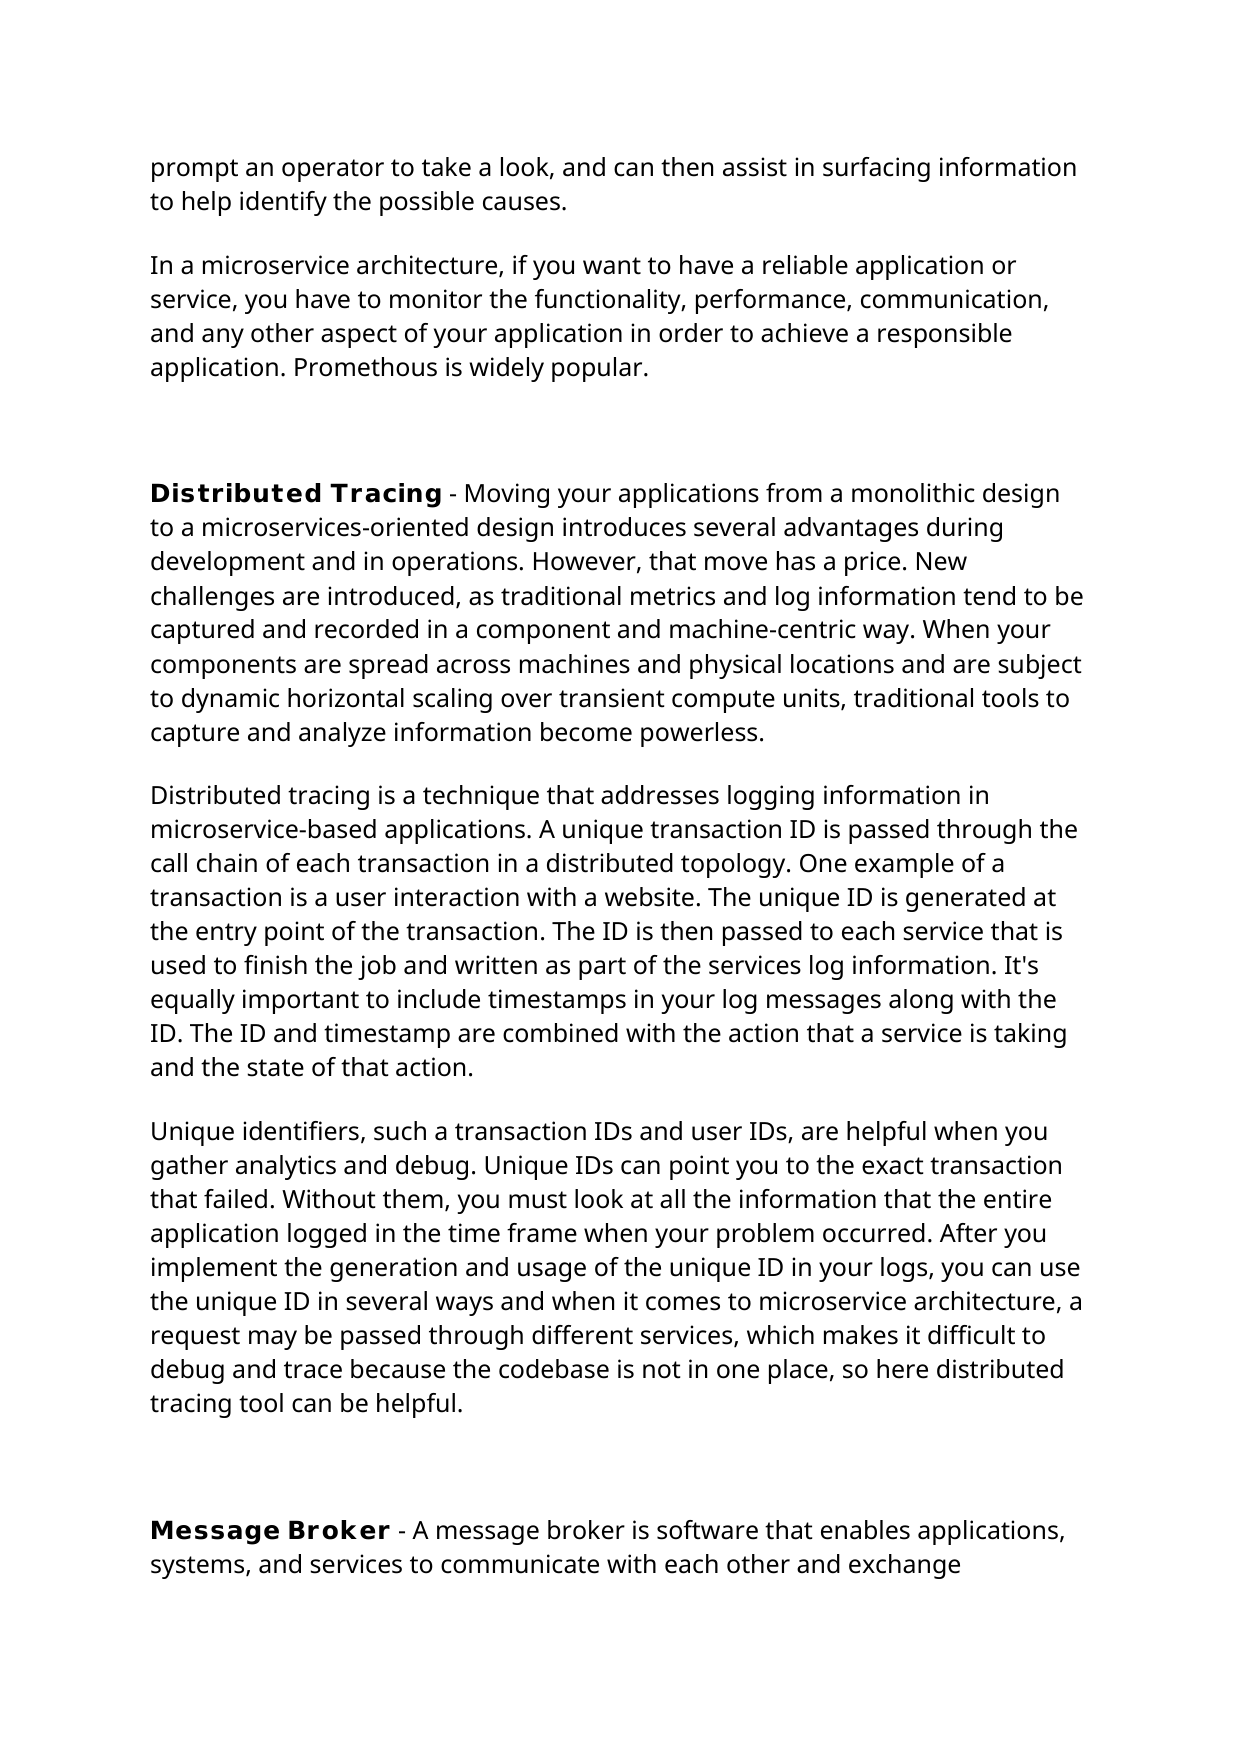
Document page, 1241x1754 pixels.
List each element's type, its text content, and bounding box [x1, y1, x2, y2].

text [150, 1512, 1090, 1580]
text 𝗗𝗶𝘀𝘁𝗿𝗶𝗯𝘂𝘁𝗲𝗱 𝗧𝗿𝗮𝗰𝗶𝗻𝗴 - Moving your applications from a monolithic design to a microservices-oriented design introduces several advantages during development and in operations. However, that move has a price. New challenges are introduced, as traditional metrics and log information tend to be captured and recorded in a component and machine-centric way. When your components are spread across machines and physical locations and are subject to dynamic horizontal scaling over transient compute units, traditional tools to capture and analyze information become powerless. [150, 476, 1090, 748]
text Unique identifiers, such a transaction IDs and user IDs, are helpful when you gather analytics and debug. Unique IDs can point you to the exact transaction that failed. Without them, you must look at all the information that the entire application logged in the time frame when your problem occurred. After you implement the generation and usage of the unique ID in your logs, you can use the unique ID in several ways and when it comes to microservice architecture, a request may be passed through different services, which makes it difficult to debug and trace because the codebase is not in one place, so here distributed tracing tool can be helpful. [150, 1113, 1090, 1420]
text Distributed tracing is a technique that addresses logging information in microservice-based applications. A unique transaction ID is passed through the call chain of each transaction in a distributed topology. One example of a transaction is a user interaction with a website. The unique ID is generated at the entry point of the transaction. The ID is then passed to each service that is used to finish the job and written as part of the services log information. It's equally important to include timestamps in your log messages along with the ID. The ID and timestamp are combined with the action that a service is taking and the state of that action. [150, 778, 1090, 1084]
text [150, 150, 1090, 218]
text In a microservice architecture, if you want to have a reliable application or service, you have to monitor the functionality, performance, communication, and any other aspect of your application in order to achieve a responsible application. Promethous is widely popular. [150, 247, 1090, 383]
